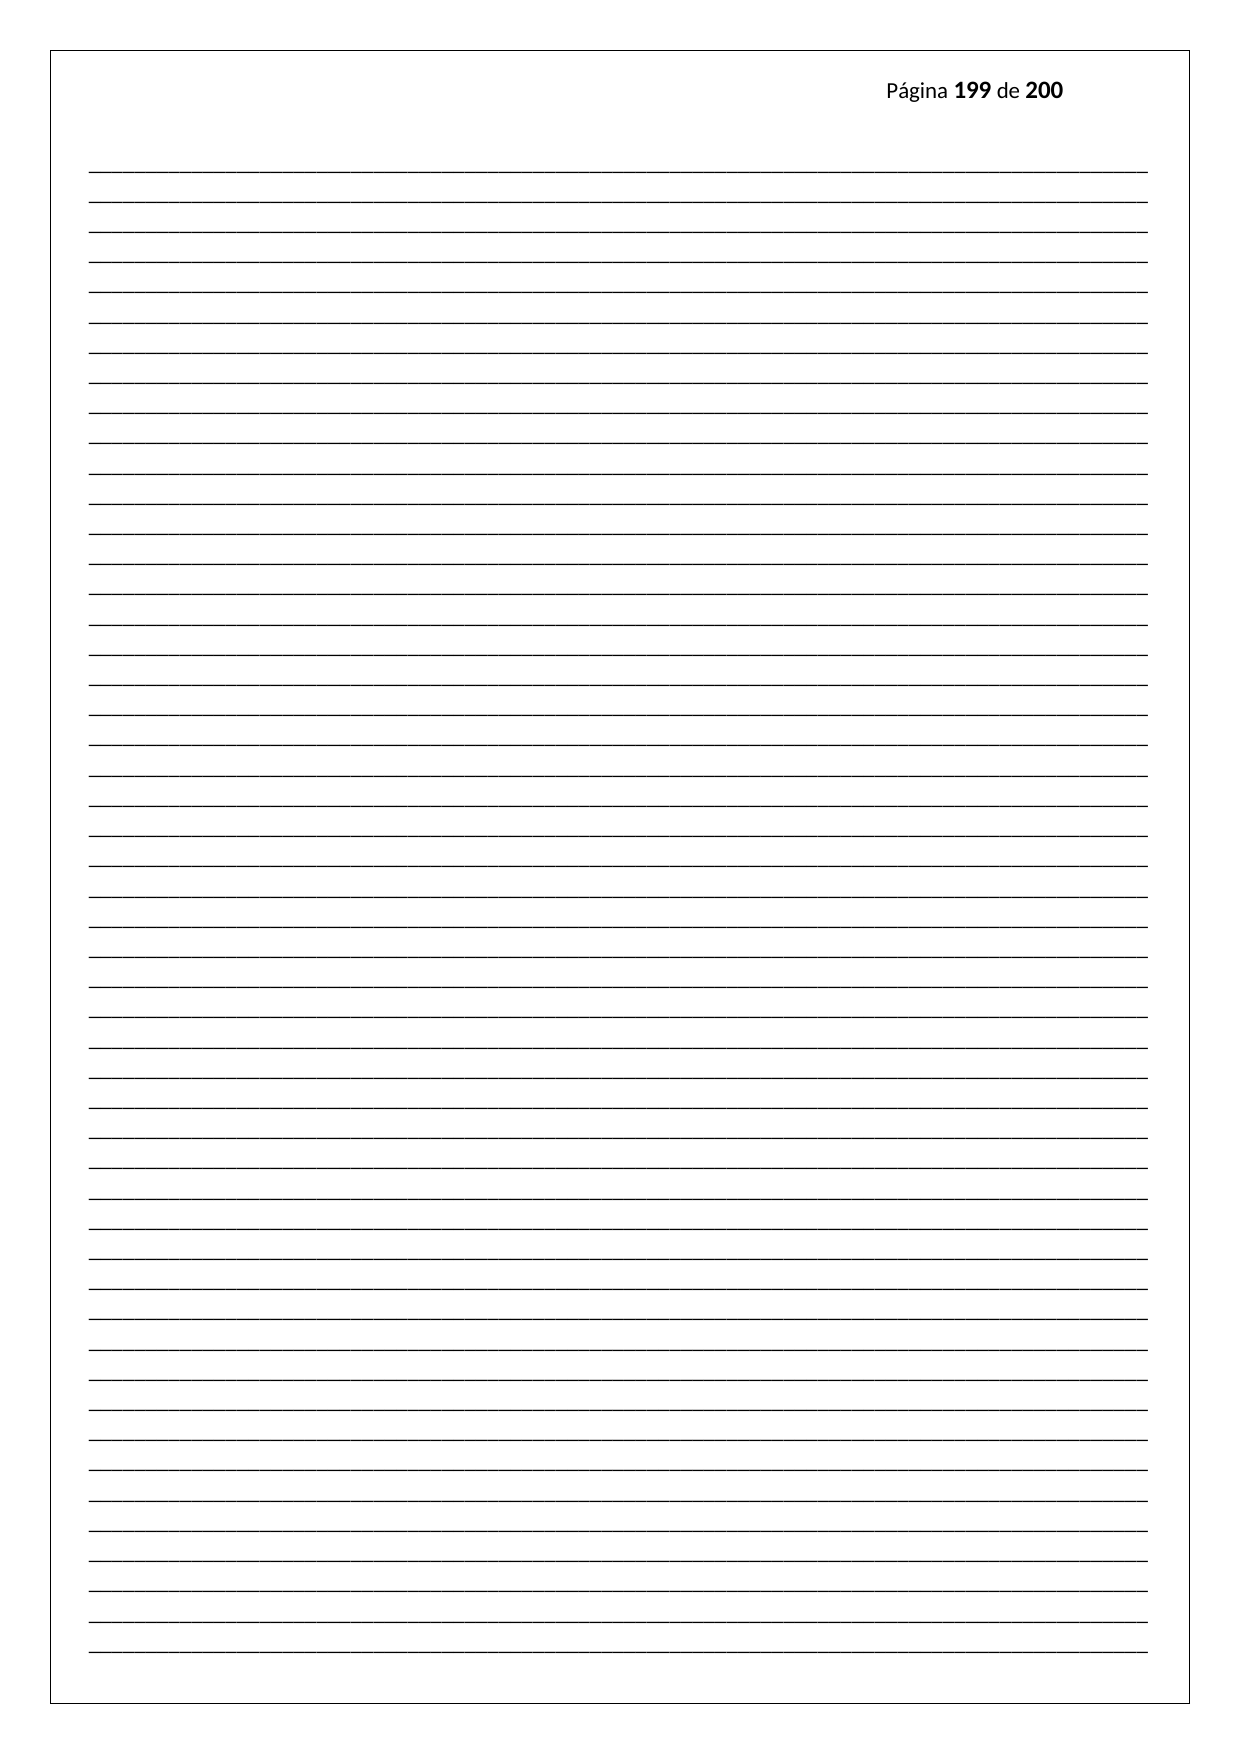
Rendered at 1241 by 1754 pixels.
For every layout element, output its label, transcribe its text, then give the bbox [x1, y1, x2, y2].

text ______________________________________________________________________________________________________________________________________________________________________________________________________________________________________________________________________________________________________________________________________________________________________________________________________________________________________________________________________________________________________________________________________________________________________________________________________________________________________________________________________________________________________________________________________________________________________________________________________________________________________________________________________________________________________________________________________________________________________________________________________________________________________________________________________________________________________________________________________________________________________________________________________________________________________________________________________________________________________________________________________________________________________________________________________________________________________________________________________________________________________________________________________________________________________________________________________________________________________________________________________________________________________________________________________________________________________________________________________________________________________________________________________________________________________________________________________________________________________________________________________________________________________________________________________________________________________________________________ [88, 148, 1152, 810]
text ______________________________________________________________________________________________________________________________________________________________________________________________________________________________________________________________________________________________________________________________________________________________________________________________________________________________________________________________________________________________________________________________________________________________________________________________________________________________________________________________________________________________________________________________________________________________________________________________________________________________________________________________________________________________________________________________________________________________________________________________________________________________________________________________________________________________________________________________________________________________________________________________________________________________________________________________________________________________________________________________________________________ [88, 812, 1152, 1233]
text ______________________________________________________________________________________________________________________________________________________________________________________________________________________________________________________________________________________________________________________________________________________________________________________________________________________________________________________________________________________________________________________________________________________________________________________________________________________________________________________________________________________________________________________________________________________________________________________________________________________________________________________________________________________________________________________________________________________________________________________________________________________________________________________________________________________________________________________________________________________________________________________________________________________________________________________________________________________________________________________________________________________ [88, 1235, 1152, 1656]
